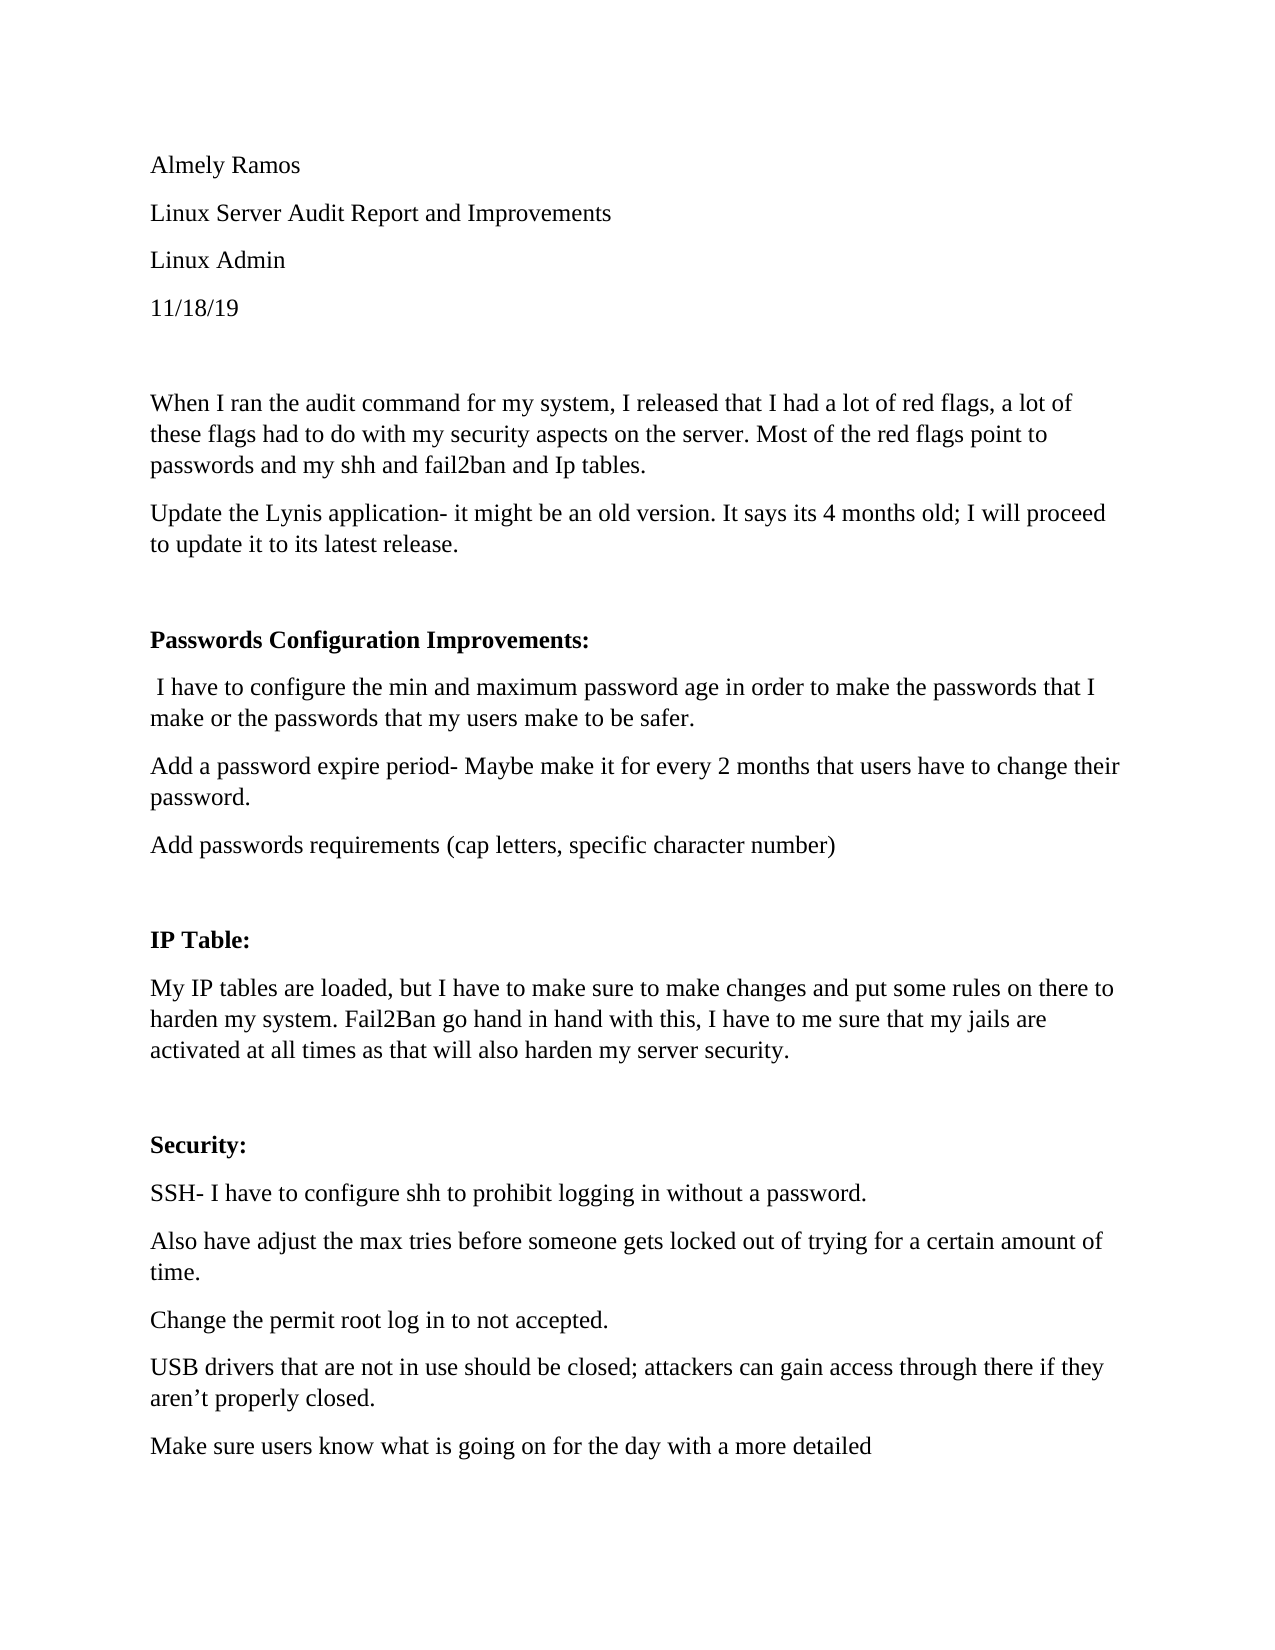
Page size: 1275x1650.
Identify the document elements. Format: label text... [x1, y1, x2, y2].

text Also have adjust the max tries before someone gets locked out of trying for a certain amount of time. [150, 1226, 1125, 1286]
text Add a password expire period- Maybe make it for every 2 months that users have to change their password. [150, 751, 1125, 811]
text When I ran the audit command for my system, I released that I had a lot of red flags, a lot of these flags had to do with my security aspects on the server. Most of the red flags point to passwords and my shh and fail2ban and Ip tables. [150, 388, 1125, 479]
text Update the Lynis application- it might be an old version. It says its 4 months old; I will proceed to update it to its latest release. [150, 498, 1125, 558]
text Almely Ramos [150, 150, 1125, 179]
text My IP tables are loaded, but I have to make sure to make changes and put some rules on there to harden my system. Fail2Ban go hand in hand with this, I have to me sure that my jails are activated at all times as that will also harden my server security. [150, 973, 1125, 1064]
text I have to configure the min and maximum password age in order to make the passwords that I make or the passwords that my users make to be safer. [150, 672, 1125, 732]
text Linux Admin [150, 245, 1125, 274]
text Security: [150, 1131, 1125, 1159]
text 11/18/19 [150, 293, 1125, 322]
text SSH- I have to configure shh to prohibit logging in without a password. [150, 1178, 1125, 1207]
text Linux Server Audit Report and Improvements [150, 198, 1125, 226]
text USB drivers that are not in use should be closed; attackers can gain access through there if they aren’t properly closed. [150, 1352, 1125, 1412]
text Passwords Configuration Improvements: [150, 625, 1125, 653]
text Make sure users know what is going on for the day with a more detailed [150, 1431, 1125, 1460]
text IP Table: [150, 925, 1125, 954]
text Change the permit root log in to not accepted. [150, 1305, 1125, 1333]
text Add passwords requirements (cap letters, specific character number) [150, 830, 1125, 859]
